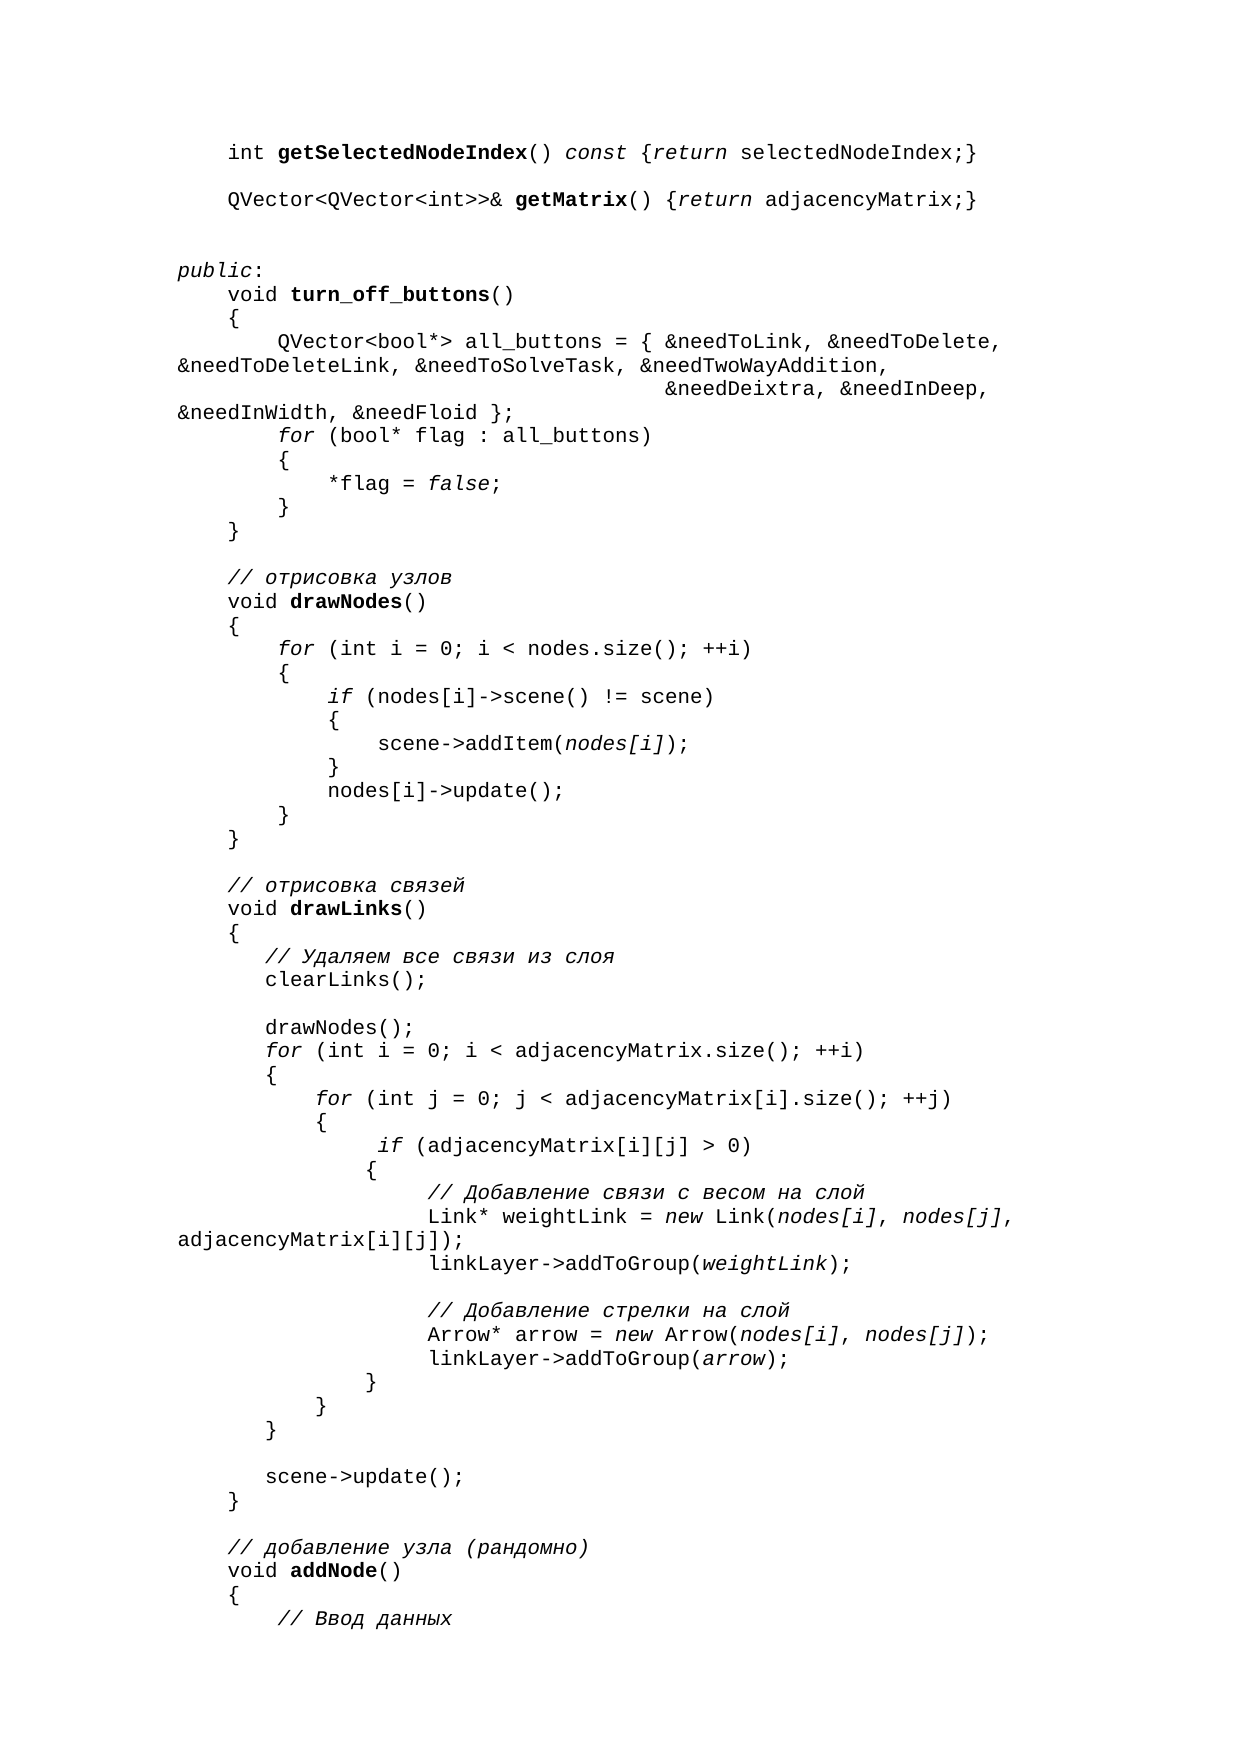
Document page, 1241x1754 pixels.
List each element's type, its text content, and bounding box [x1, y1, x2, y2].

text int getSelectedNodeIndex() const {return selectedNodeIndex;} [177, 142, 1152, 165]
text { [177, 449, 1152, 473]
text { [177, 709, 1152, 733]
text } [177, 1419, 1152, 1442]
text // Удаляем все связи из слоя [177, 946, 1152, 969]
text drawNodes(); [177, 1017, 1152, 1040]
text { [177, 922, 1152, 946]
text } [177, 520, 1152, 544]
text public: [177, 260, 1152, 284]
text linkLayer->addToGroup(arrow); [177, 1348, 1152, 1371]
text } [177, 1489, 1152, 1513]
text scene->update(); [177, 1466, 1152, 1489]
text } [177, 496, 1152, 520]
text } [177, 827, 1152, 851]
text for (int i = 0; i < nodes.size(); ++i) [177, 638, 1152, 662]
text } [177, 1395, 1152, 1419]
text Link* weightLink = new Link(nodes[i], nodes[j], adjacencyMatrix[i][j]); [177, 1206, 1152, 1253]
text QVector<bool*> all_buttons = { &needToLink, &needToDelete, &needToDeleteLink, &needToSolveTask, &needTwoWayAddition, [177, 331, 1152, 378]
text void drawLinks() [177, 898, 1152, 922]
text { [177, 615, 1152, 638]
text { [177, 1111, 1152, 1135]
text Arrow* arrow = new Arrow(nodes[i], nodes[j]); [177, 1324, 1152, 1348]
text { [177, 662, 1152, 686]
text scene->addItem(nodes[i]); [177, 733, 1152, 757]
text } [177, 804, 1152, 827]
text { [177, 307, 1152, 331]
text &needDeixtra, &needInDeep, &needInWidth, &needFloid }; [177, 378, 1152, 426]
text for (int i = 0; i < adjacencyMatrix.size(); ++i) [177, 1040, 1152, 1064]
text { [177, 1158, 1152, 1182]
text // Добавление связи с весом на слой [177, 1182, 1152, 1206]
text } [177, 1371, 1152, 1395]
text for (int j = 0; j < adjacencyMatrix[i].size(); ++j) [177, 1088, 1152, 1111]
text void turn_off_buttons() [177, 284, 1152, 307]
text if (adjacencyMatrix[i][j] > 0) [177, 1135, 1152, 1158]
text nodes[i]->update(); [177, 780, 1152, 804]
text { [177, 1064, 1152, 1088]
text // отрисовка узлов [177, 567, 1152, 591]
text // Добавление стрелки на слой [177, 1300, 1152, 1324]
text linkLayer->addToGroup(weightLink); [177, 1253, 1152, 1277]
text *flag = false; [177, 473, 1152, 496]
text { [177, 1584, 1152, 1608]
text void drawNodes() [177, 591, 1152, 615]
text for (bool* flag : all_buttons) [177, 426, 1152, 449]
text // Ввод данных [177, 1608, 1152, 1631]
text // добавление узла (рандомно) [177, 1537, 1152, 1561]
text clearLinks(); [177, 969, 1152, 993]
text QVector<QVector<int>>& getMatrix() {return adjacencyMatrix;} [177, 189, 1152, 213]
text if (nodes[i]->scene() != scene) [177, 686, 1152, 709]
text // отрисовка связей [177, 875, 1152, 898]
text } [177, 757, 1152, 780]
text void addNode() [177, 1561, 1152, 1584]
